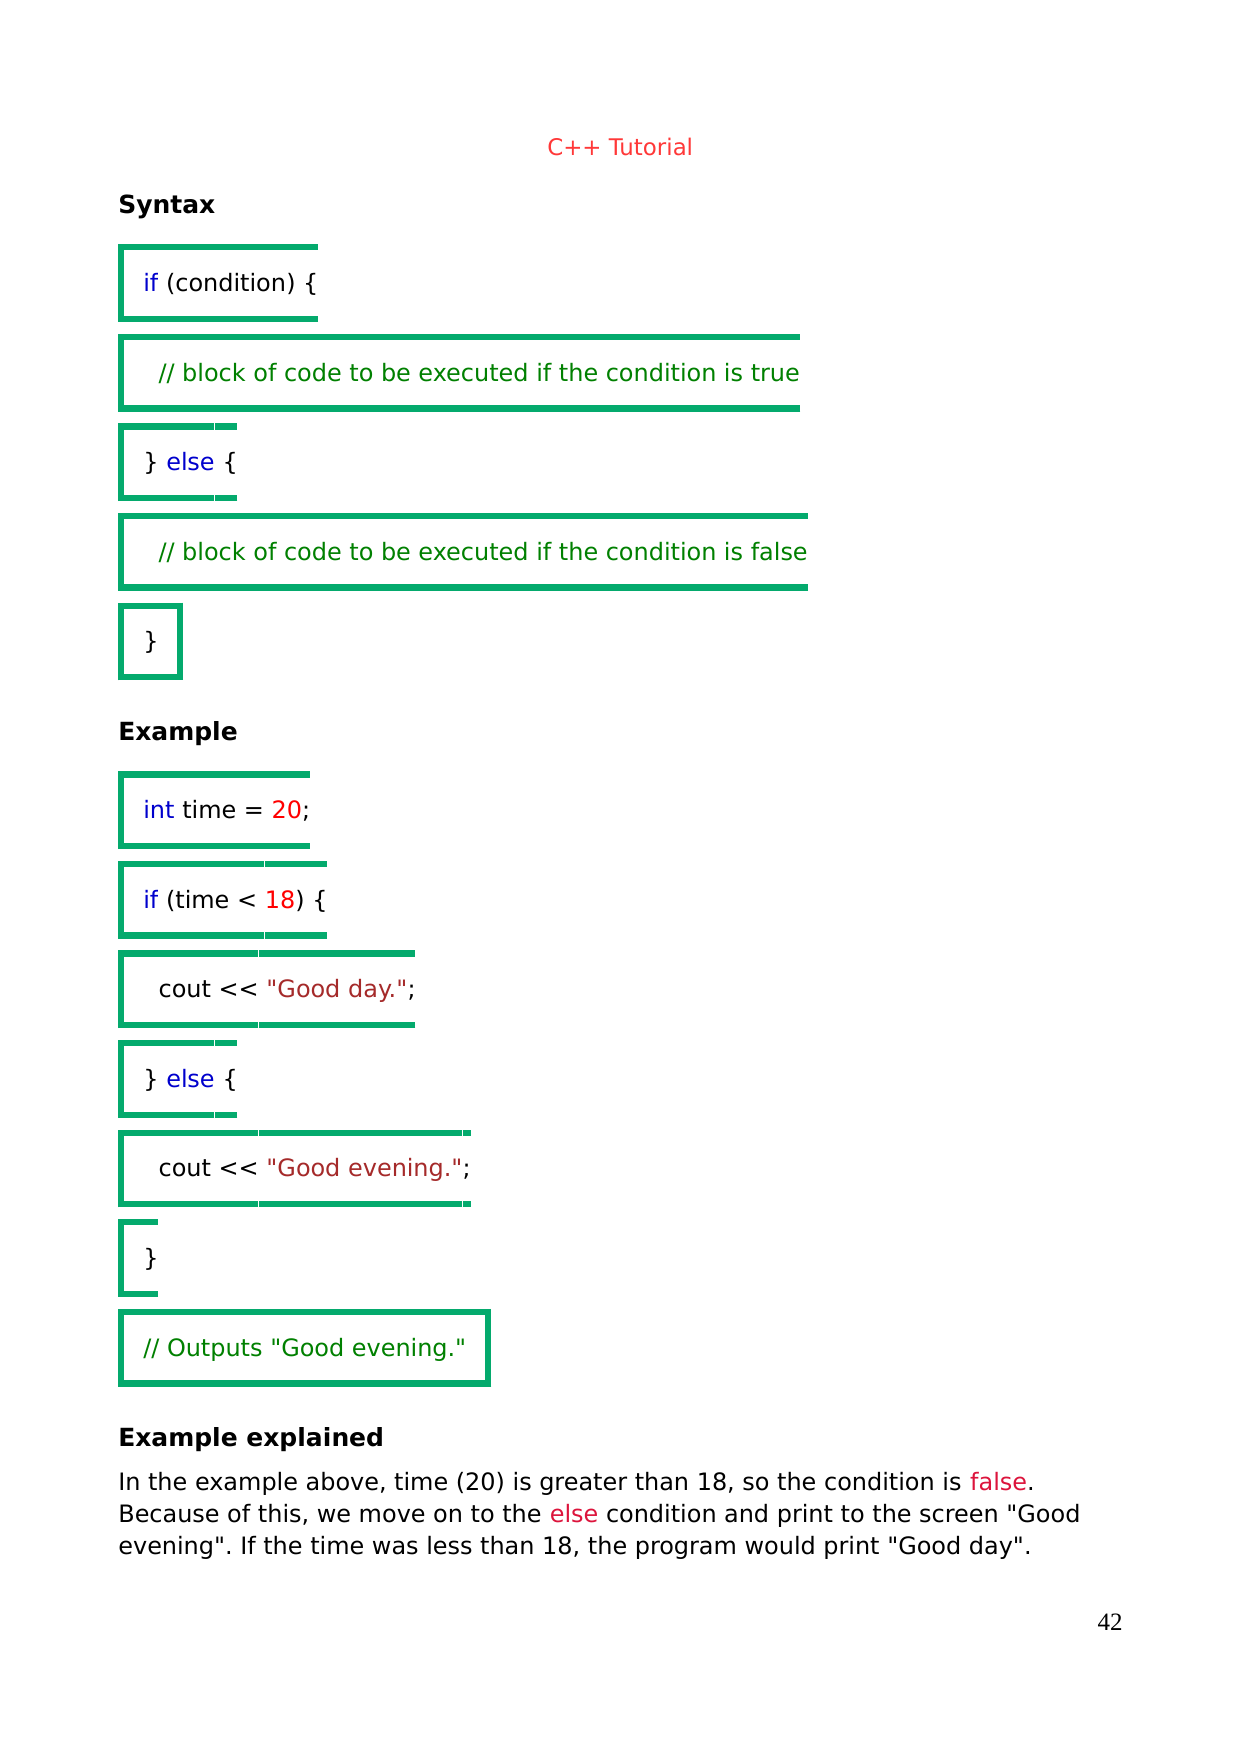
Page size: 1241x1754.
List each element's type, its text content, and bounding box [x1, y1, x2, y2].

subtitle Syntax [118, 190, 1122, 219]
subtitle Example explained [118, 1423, 1122, 1452]
subtitle Example [118, 717, 1122, 746]
text if (condition) { // block of code to be executed if the condition is true } else { // block of code to be executed if the condition is false } [118, 244, 1122, 680]
text In the example above, time (20) is greater than 18, so the condition is false. Because of this, we move on to the else condition and print to the screen "Good evening". If the time was less than 18, the program would print "Good day". [118, 1468, 1122, 1560]
text int time = 20; if (time < 18) { cout << "Good day."; } else { cout << "Good evening."; } // Outputs "Good evening." [118, 771, 1122, 1387]
